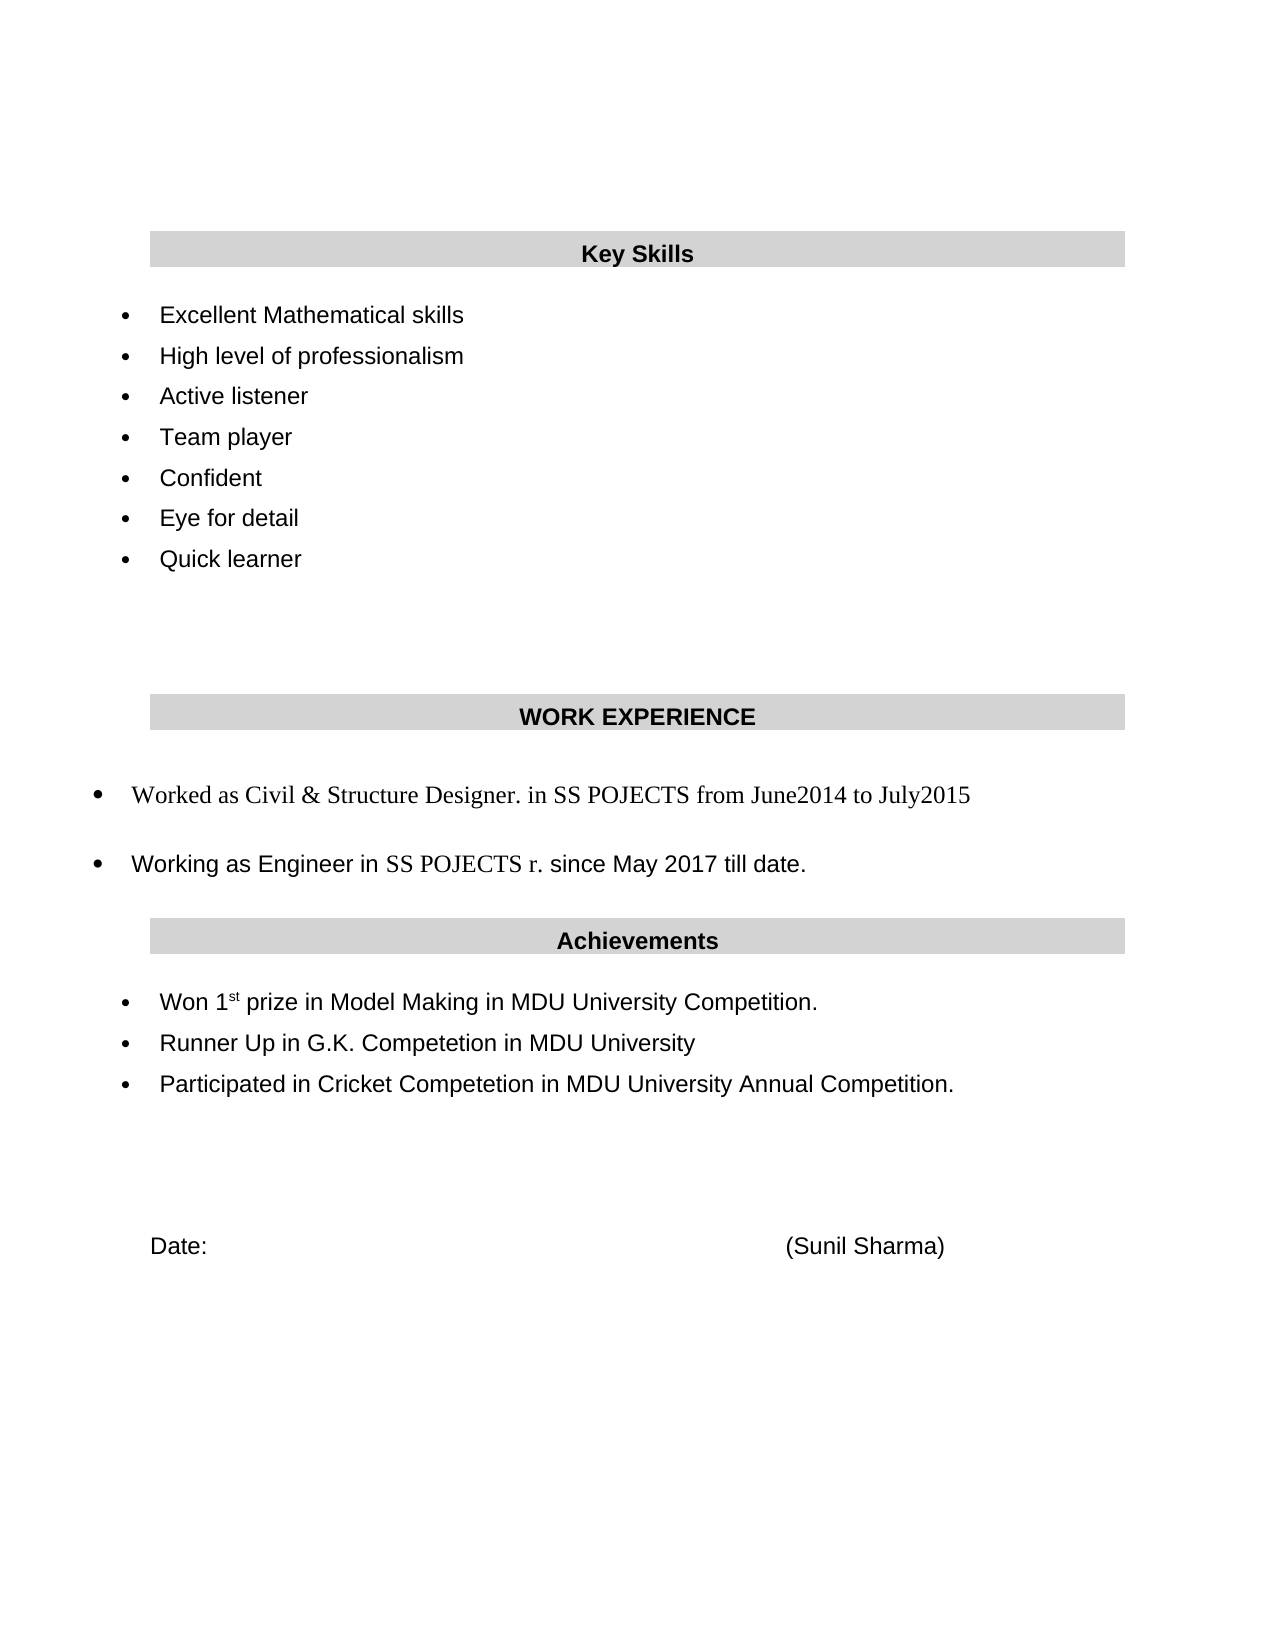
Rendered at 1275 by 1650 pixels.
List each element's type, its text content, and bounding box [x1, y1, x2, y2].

list Worked as Civil & Structure Designer. in SS POJECTS from June2014 to July2015 [94, 780, 1125, 808]
list Runner Up in G.K. Competetion in MDU University [122, 1016, 1120, 1057]
list Won 1st prize in Model Making in MDU University Competition. [122, 975, 1120, 1016]
text Key Skills [150, 231, 1125, 267]
text Achievements [150, 918, 1125, 954]
list Working as Engineer in SS POJECTS r. since May 2017 till date. [94, 837, 1120, 878]
list Quick learner [122, 532, 1120, 572]
text Date: (Sunil Sharma) [150, 1219, 1120, 1260]
list Active listener [122, 369, 1120, 410]
list Excellent Mathematical skills [122, 288, 1120, 329]
list High level of professionalism [122, 329, 1120, 369]
text WORK EXPERIENCE [150, 694, 1125, 730]
list Confident [122, 451, 1120, 491]
list Team player [122, 410, 1120, 451]
list Participated in Cricket Competetion in MDU University Annual Competition. [122, 1057, 1120, 1097]
list Eye for detail [122, 491, 1120, 532]
